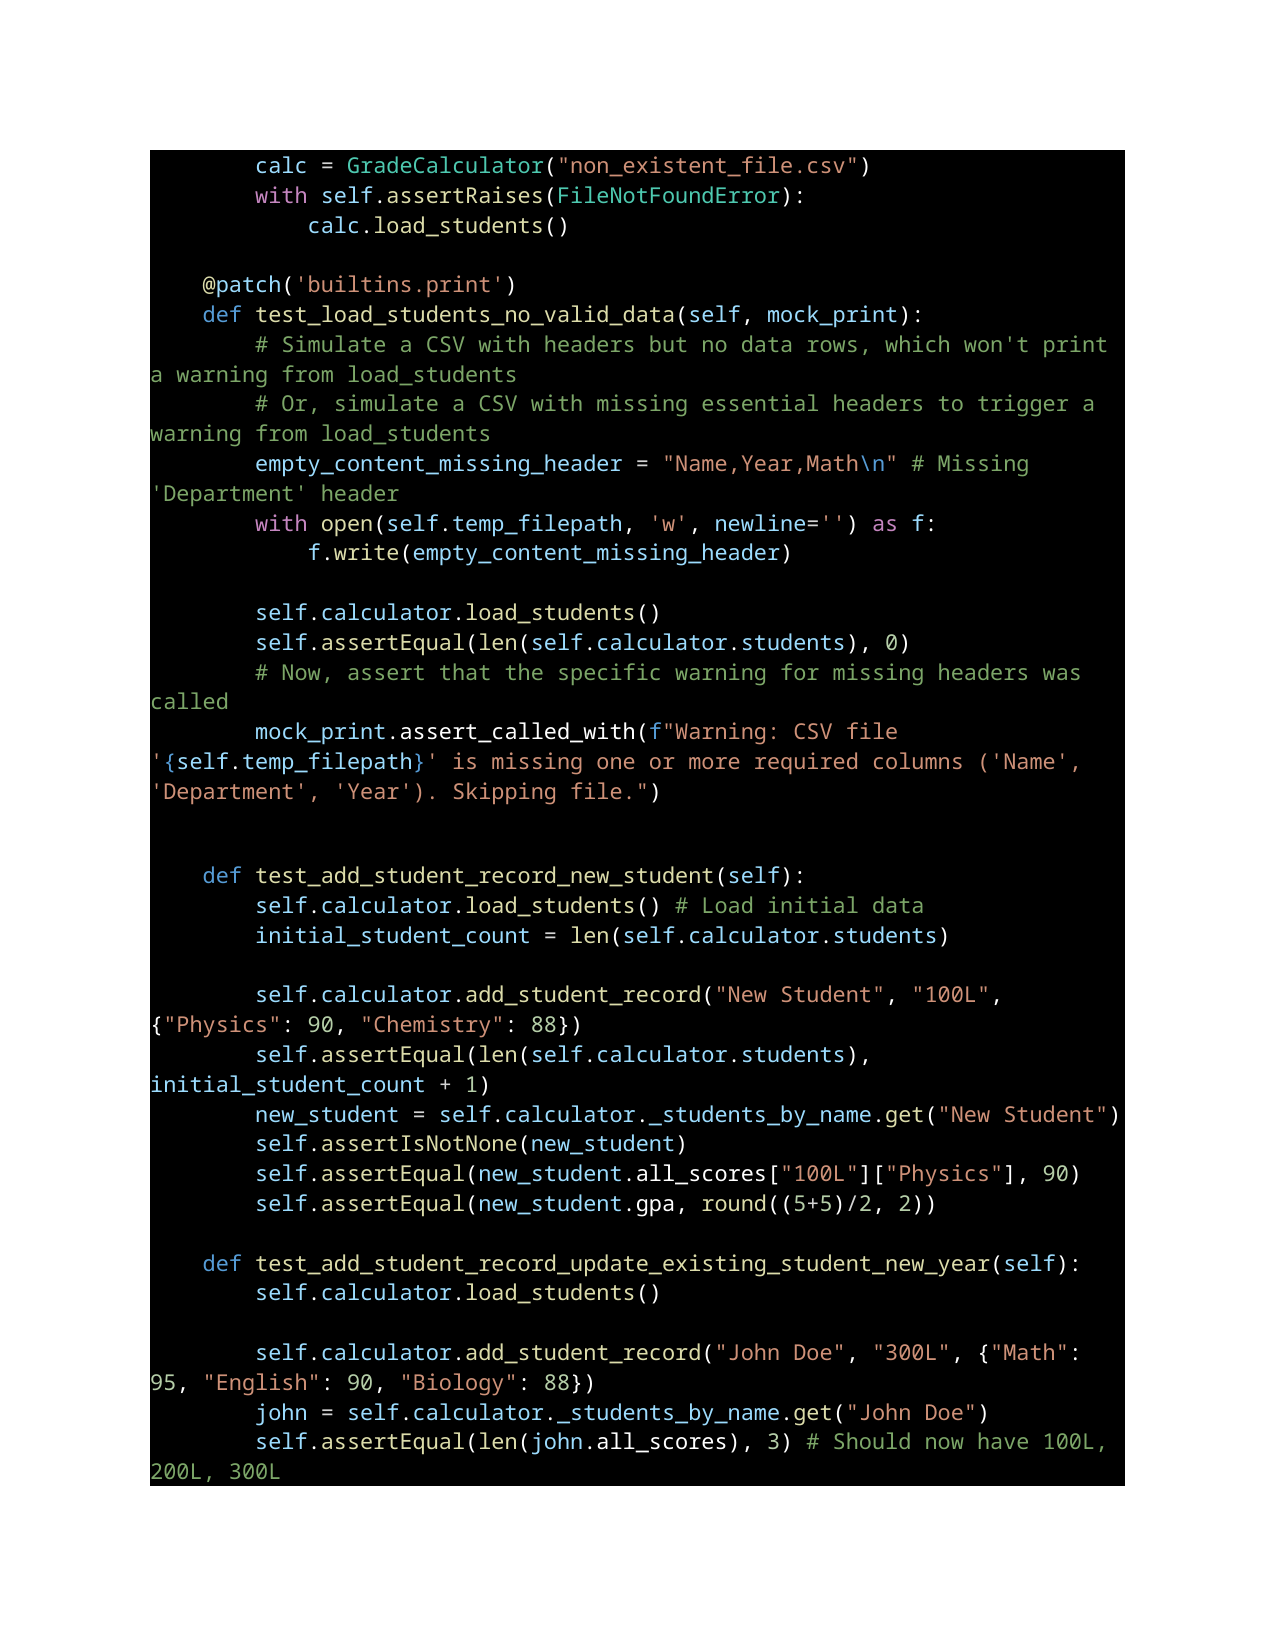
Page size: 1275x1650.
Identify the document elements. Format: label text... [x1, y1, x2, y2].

text self.assertIsNotNone(new_student) [150, 1128, 1125, 1158]
text self.calculator.load_students() [150, 597, 1125, 627]
text with open(self.temp_filepath, 'w', newline='') as f: [150, 507, 1125, 537]
text self.assertEqual(new_student.all_scores["100L"]["Physics"], 90) [150, 1158, 1125, 1188]
text with self.assertRaises(FileNotFoundError): [150, 180, 1125, 209]
text self.assertEqual(len(self.calculator.students), initial_student_count + 1) [150, 1039, 1125, 1098]
text calc.load_students() [150, 209, 1125, 239]
text self.assertEqual(len(john.all_scores), 3) # Should now have 100L, 200L, 300L [150, 1426, 1125, 1486]
text initial_student_count = len(self.calculator.students) [150, 920, 1125, 949]
text @patch('builtins.print') [150, 269, 1125, 299]
text def test_load_students_no_valid_data(self, mock_print): [150, 299, 1125, 329]
text john = self.calculator._students_by_name.get("John Doe") [150, 1396, 1125, 1426]
text new_student = self.calculator._students_by_name.get("New Student") [150, 1098, 1125, 1128]
text self.calculator.add_student_record("New Student", "100L", {"Physics": 90, "Chemistry": 88}) [150, 979, 1125, 1039]
text # Now, assert that the specific warning for missing headers was called [150, 656, 1125, 716]
text def test_add_student_record_update_existing_student_new_year(self): [150, 1247, 1125, 1277]
text mock_print.assert_called_with(f"Warning: CSV file '{self.temp_filepath}' is missing one or more required columns ('Name', 'Department', 'Year'). Skipping file.") [150, 716, 1125, 805]
text # Or, simulate a CSV with missing essential headers to trigger a warning from load_students [150, 388, 1125, 448]
text calc = GradeCalculator("non_existent_file.csv") [150, 150, 1125, 180]
text self.assertEqual(len(self.calculator.students), 0) [150, 627, 1125, 656]
text empty_content_missing_header = "Name,Year,Math\n" # Missing 'Department' header [150, 448, 1125, 507]
text self.assertEqual(new_student.gpa, round((5+5)/2, 2)) [150, 1188, 1125, 1218]
text f.write(empty_content_missing_header) [150, 537, 1125, 567]
text self.calculator.load_students() # Load initial data [150, 890, 1125, 920]
text # Simulate a CSV with headers but no data rows, which won't print a warning from load_students [150, 329, 1125, 388]
text self.calculator.load_students() [150, 1277, 1125, 1307]
text self.calculator.add_student_record("John Doe", "300L", {"Math": 95, "English": 90, "Biology": 88}) [150, 1337, 1125, 1396]
text def test_add_student_record_new_student(self): [150, 860, 1125, 890]
